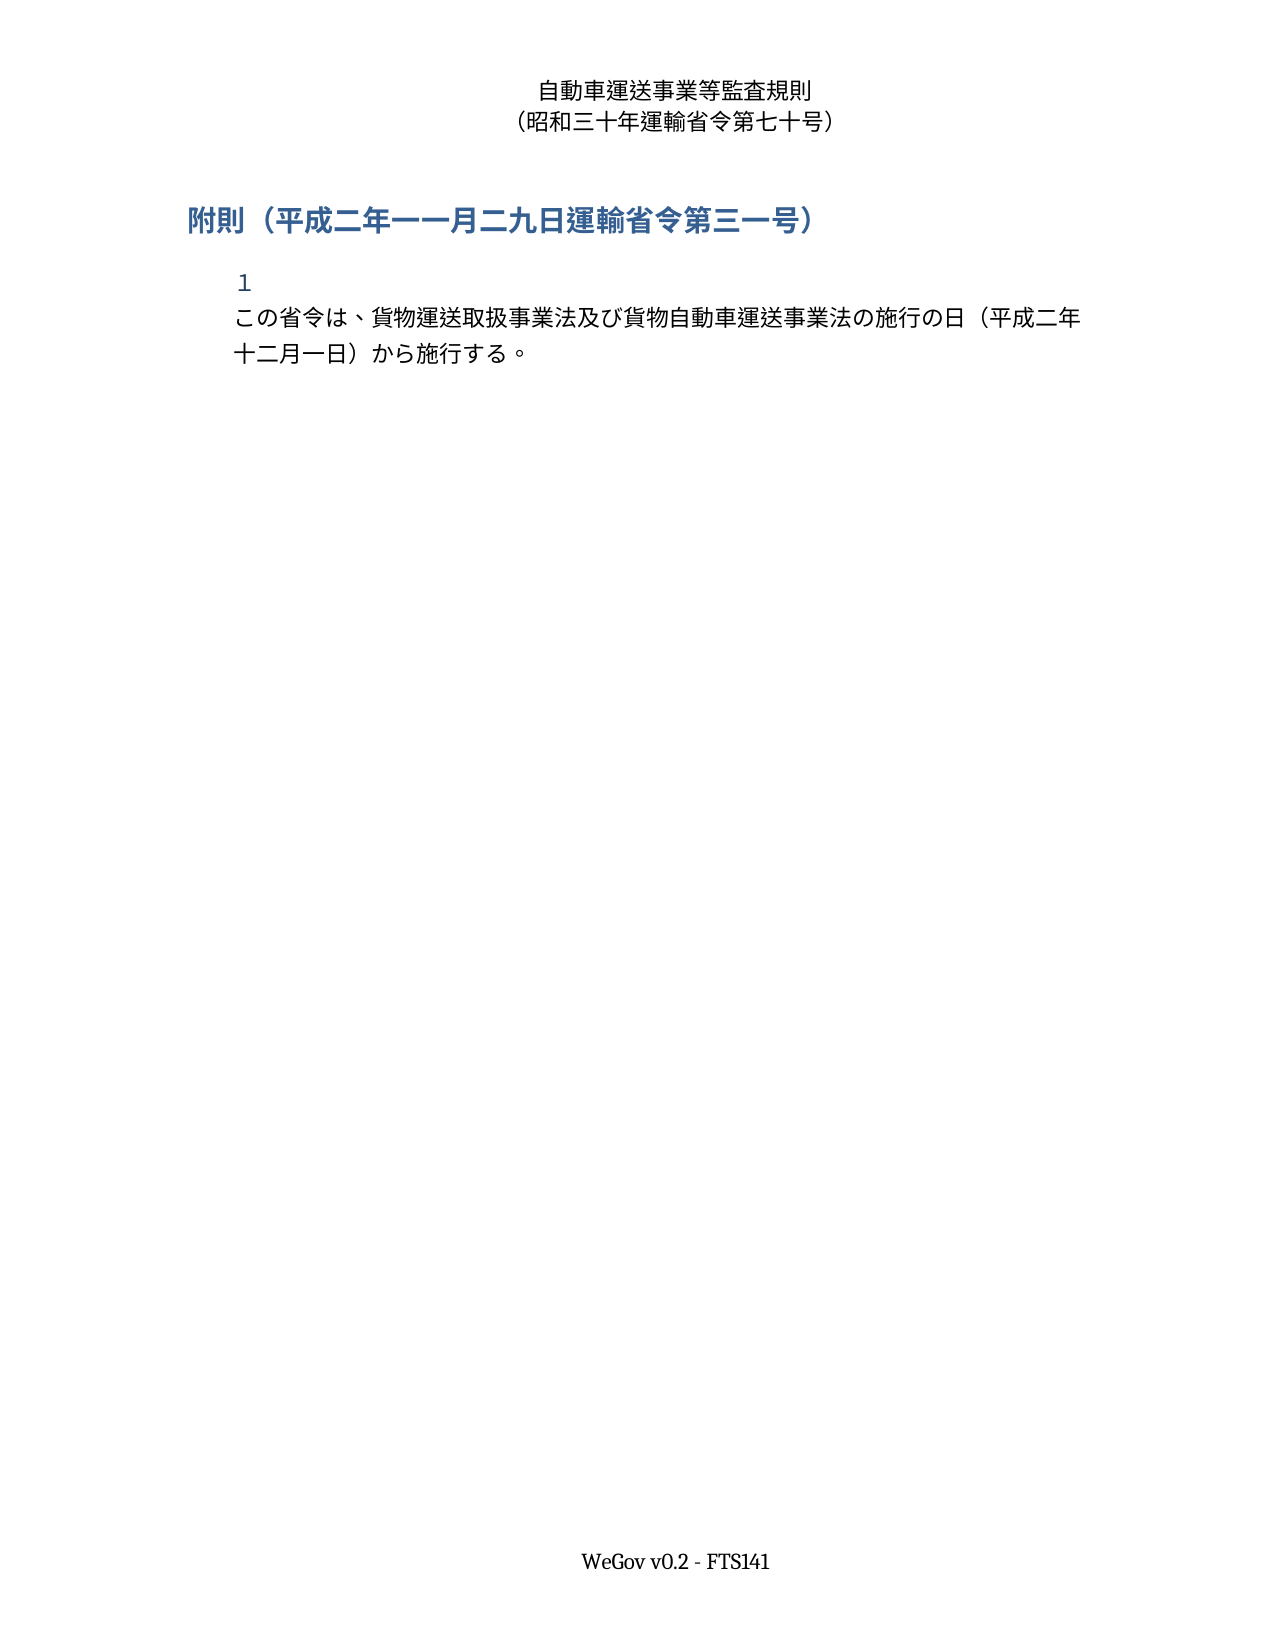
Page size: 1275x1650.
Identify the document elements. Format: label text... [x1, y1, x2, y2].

text この省令は、貨物運送取扱事業法及び貨物自動車運送事業法の施行の日（平成二年十二月一日）から施行する。 [233, 302, 1087, 369]
subtitle １ [233, 266, 1087, 298]
subtitle 附則（平成二年一一月二九日運輸省令第三一号） [187, 200, 1087, 240]
